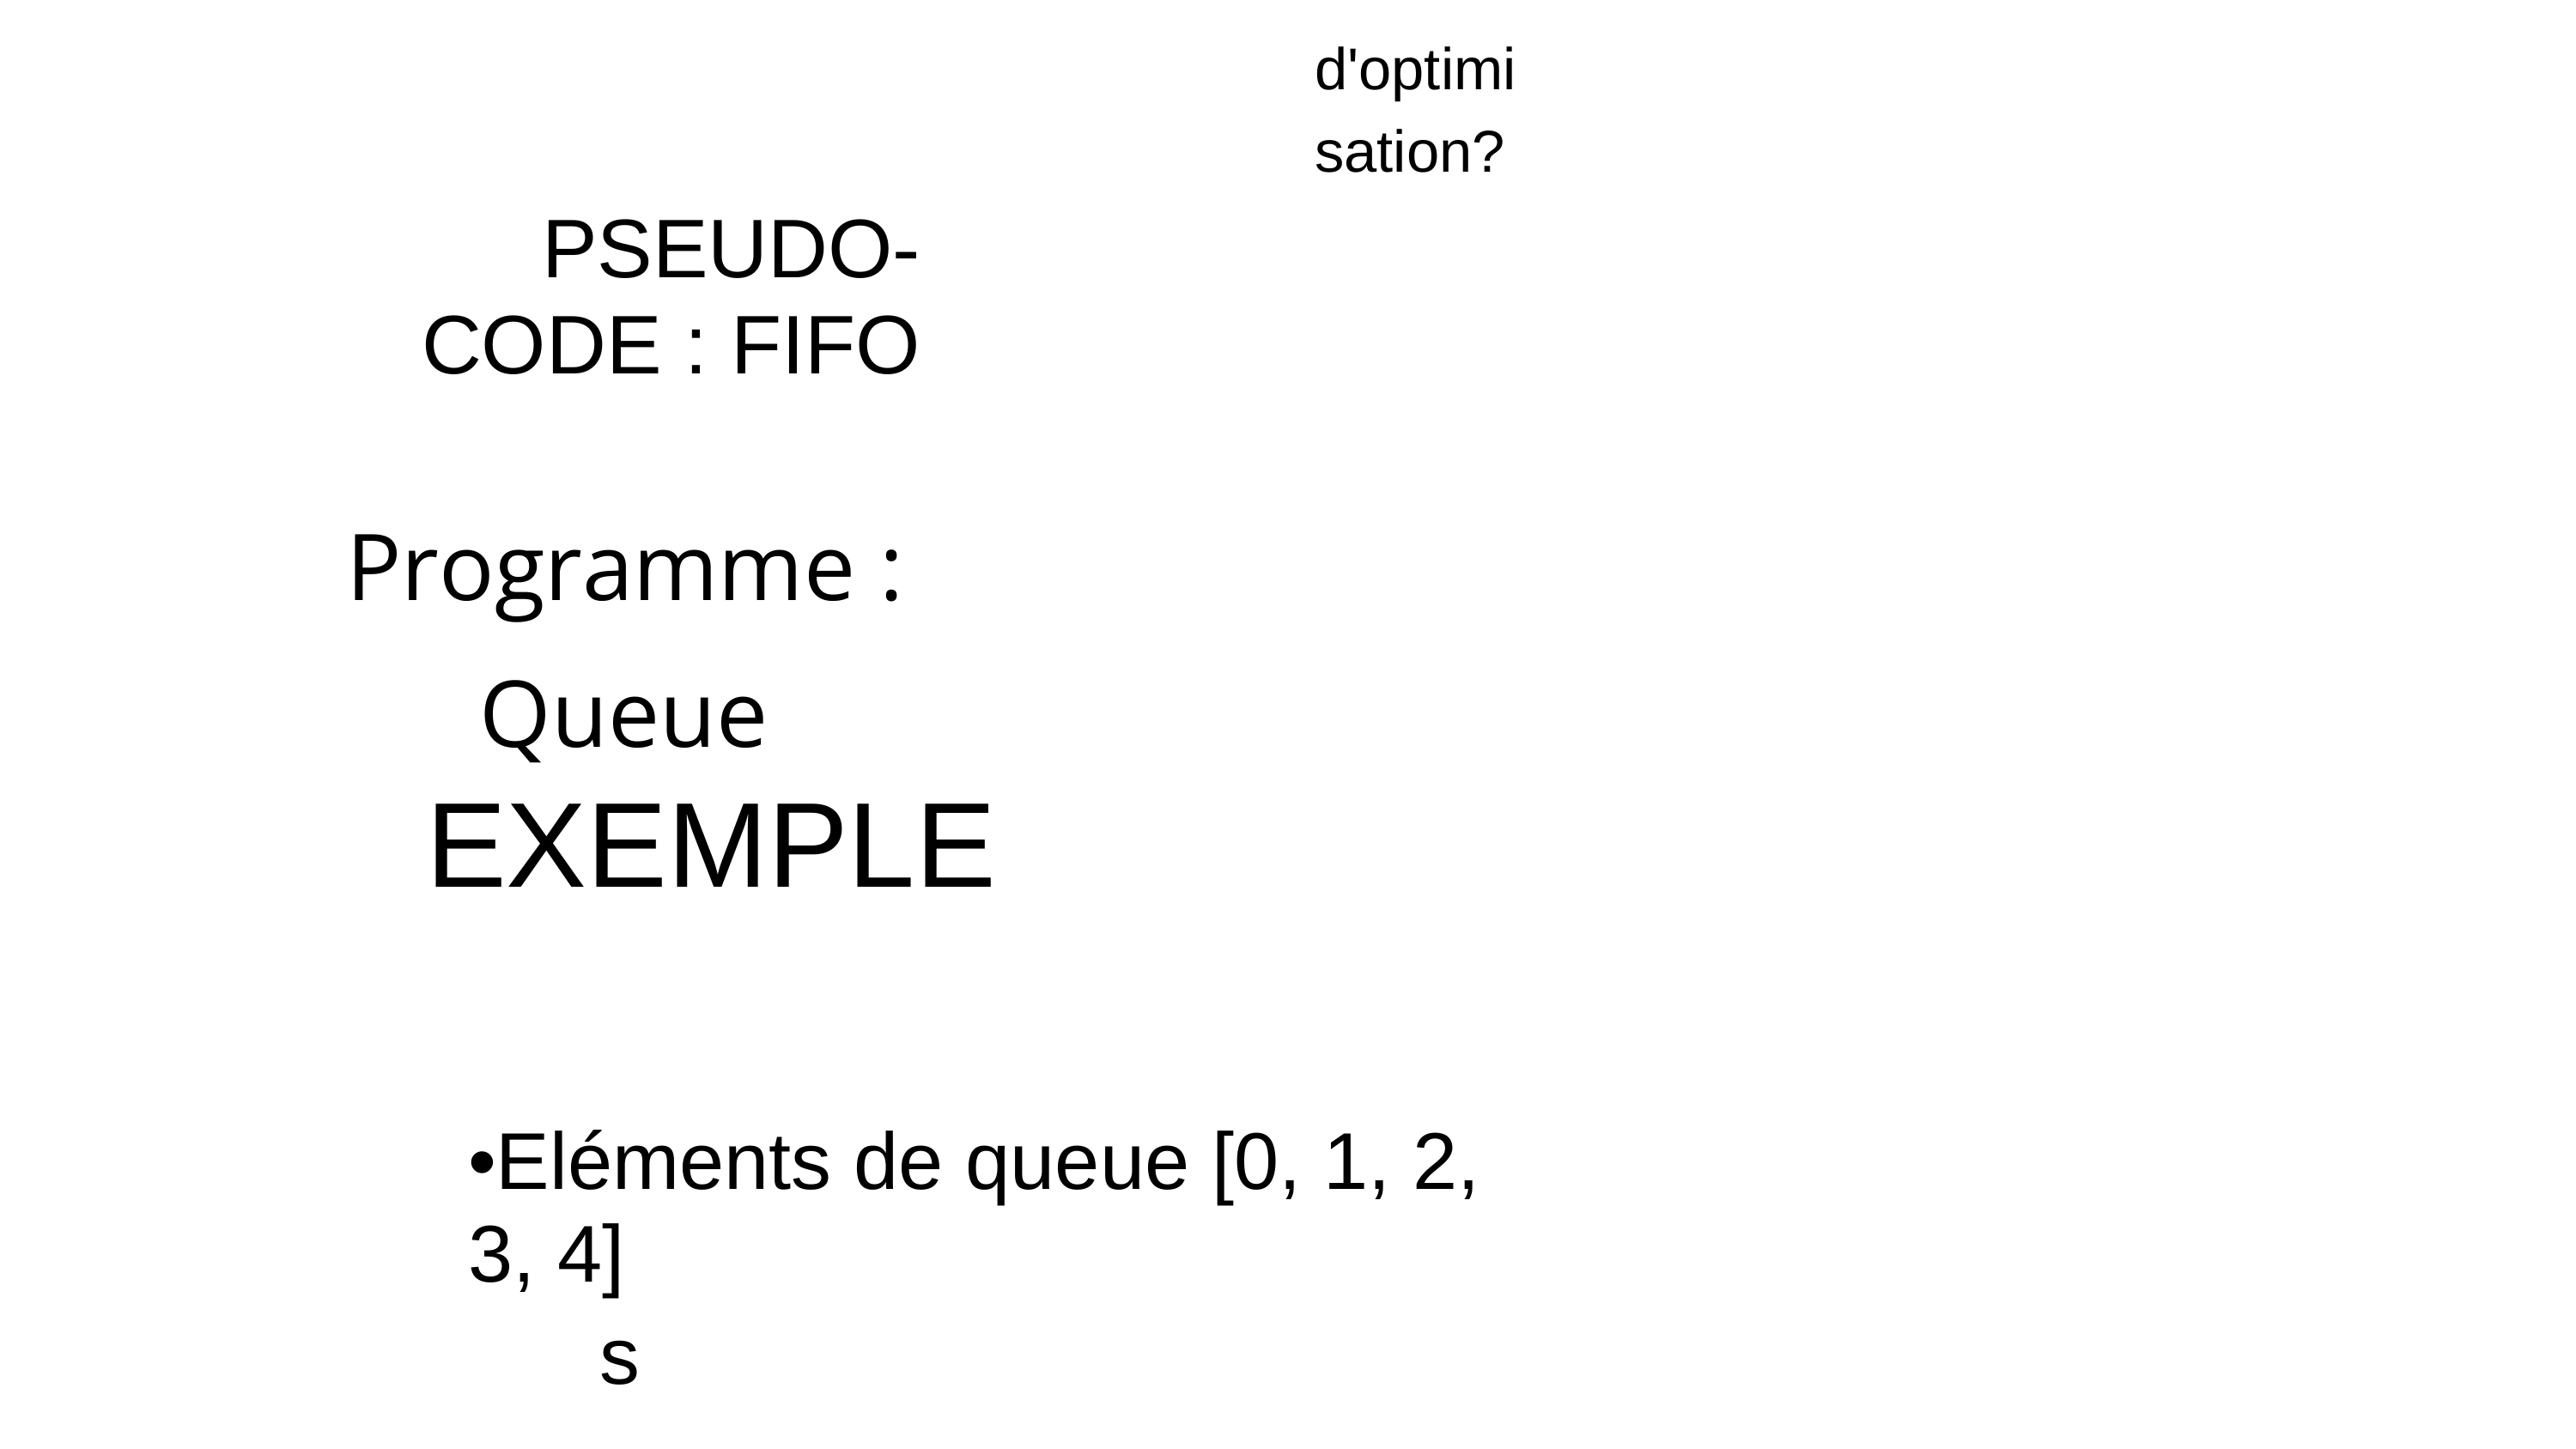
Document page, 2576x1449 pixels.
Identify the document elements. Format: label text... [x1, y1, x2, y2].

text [1315, 34, 1524, 185]
text PSEUDO-CODE : FIFO [271, 199, 920, 391]
text •Eléments de queue [0, 1, 2, 3, 4] [468, 1113, 1524, 1299]
text Programme : [346, 501, 1524, 627]
text EXEMPLE [426, 774, 1524, 912]
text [599, 1309, 617, 1401]
text Queue [480, 649, 1524, 774]
